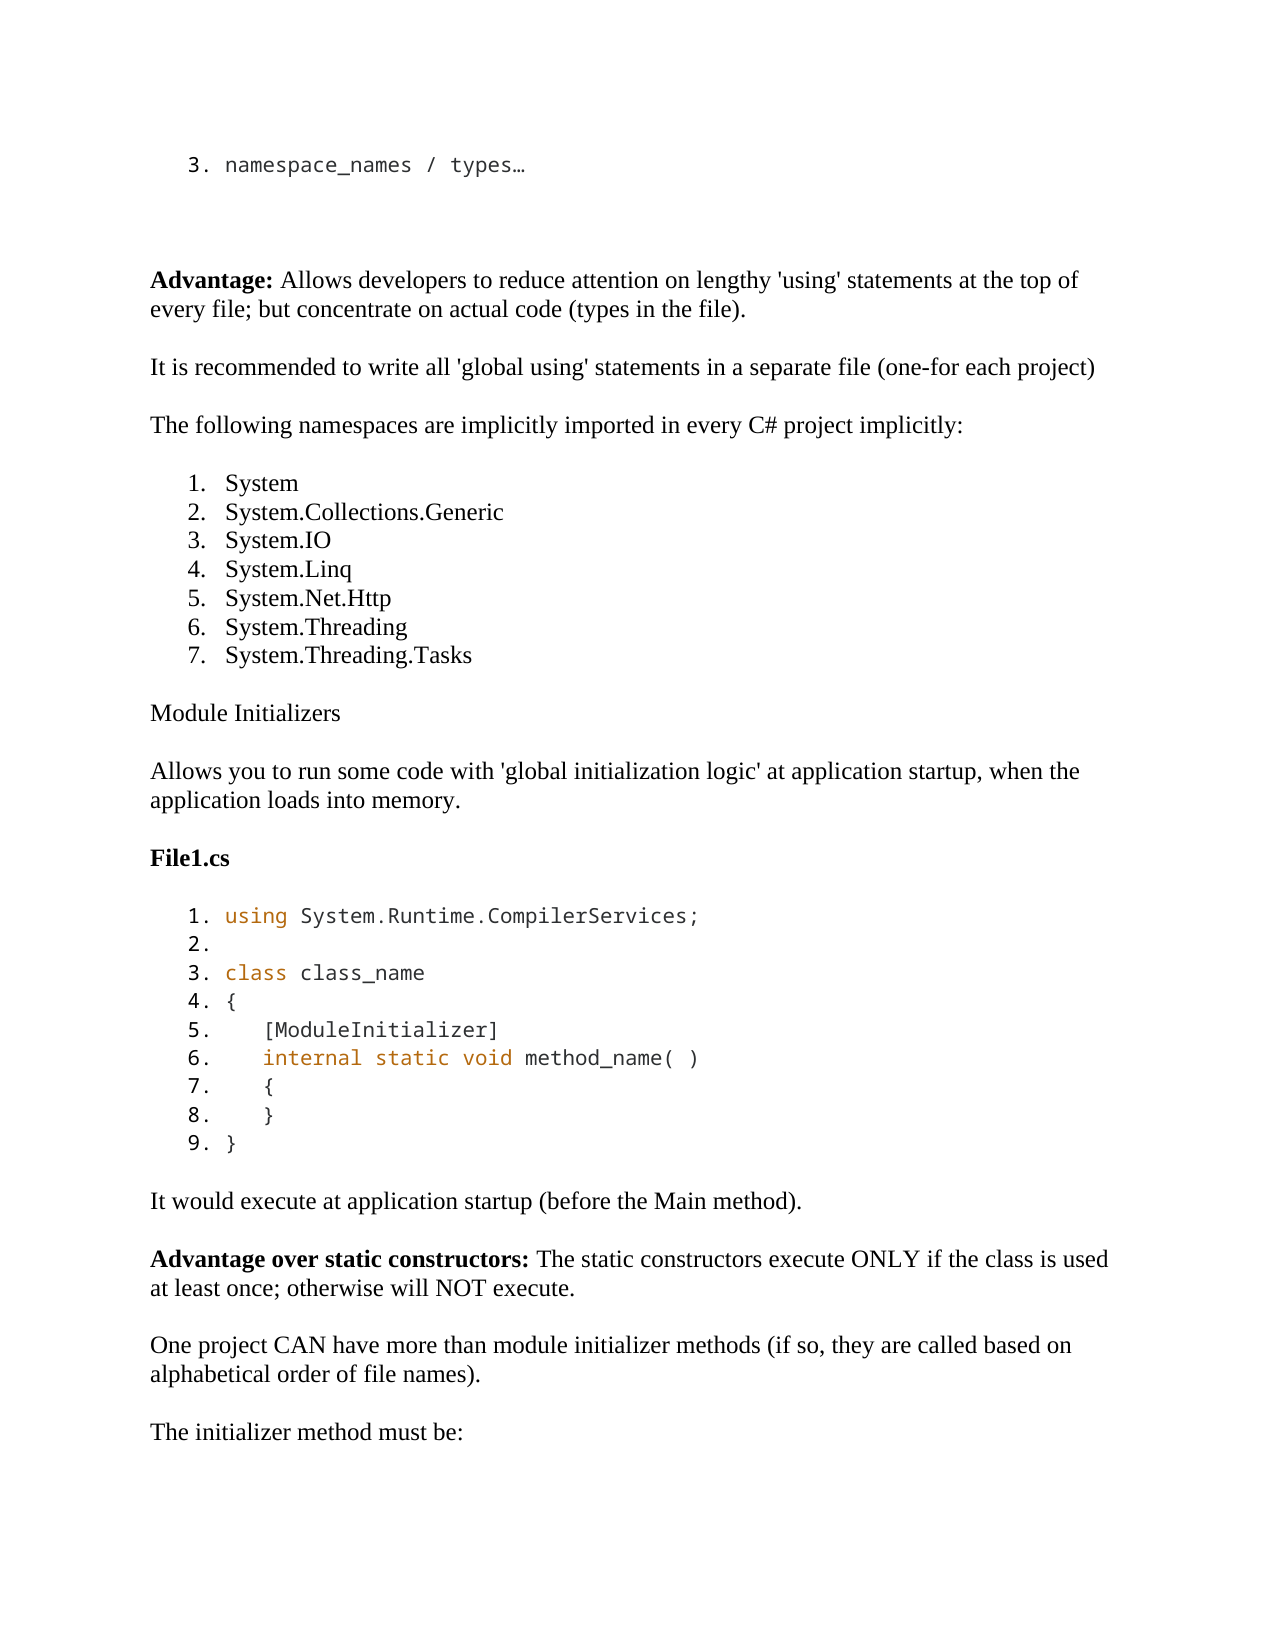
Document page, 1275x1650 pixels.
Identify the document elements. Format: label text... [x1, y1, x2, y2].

list } [187, 1100, 1125, 1128]
list System.IO [187, 526, 1125, 554]
text One project CAN have more than module initializer methods (if so, they are called based on alphabetical order of file names). [150, 1331, 1125, 1388]
text Module Initializers [150, 698, 1125, 727]
list System [187, 468, 1125, 497]
text It would execute at application startup (before the Main method). [150, 1186, 1125, 1215]
text Advantage: Allows developers to reduce attention on lengthy 'using' statements at the top of every file; but concentrate on actual code (types in the file). [150, 266, 1125, 323]
list class class_name [187, 958, 1125, 986]
list { [187, 1072, 1125, 1100]
text The following namespaces are implicitly imported in every C# project implicitly: [150, 410, 1125, 439]
text File1.cs [150, 843, 1125, 872]
list using System.Runtime.CompilerServices; [187, 901, 1125, 929]
text The initializer method must be: [150, 1417, 1125, 1446]
text It is recommended to write all 'global using' statements in a separate file (one-for each project) [150, 352, 1125, 381]
list internal static void method_name( ) [187, 1043, 1125, 1072]
list System.Threading.Tasks [187, 641, 1125, 669]
list { [187, 986, 1125, 1015]
list } [187, 1128, 1125, 1157]
text Advantage over static constructors: The static constructors execute ONLY if the class is used at least once; otherwise will NOT execute. [150, 1244, 1125, 1301]
list namespace_names / types… [187, 150, 1125, 178]
list System.Linq [187, 554, 1125, 583]
list System.Collections.Generic [187, 497, 1125, 526]
list System.Net.Http [187, 583, 1125, 612]
text Allows you to run some code with 'global initialization logic' at application startup, when the application loads into memory. [150, 756, 1125, 814]
list [ModuleInitializer] [187, 1015, 1125, 1043]
list System.Threading [187, 612, 1125, 641]
